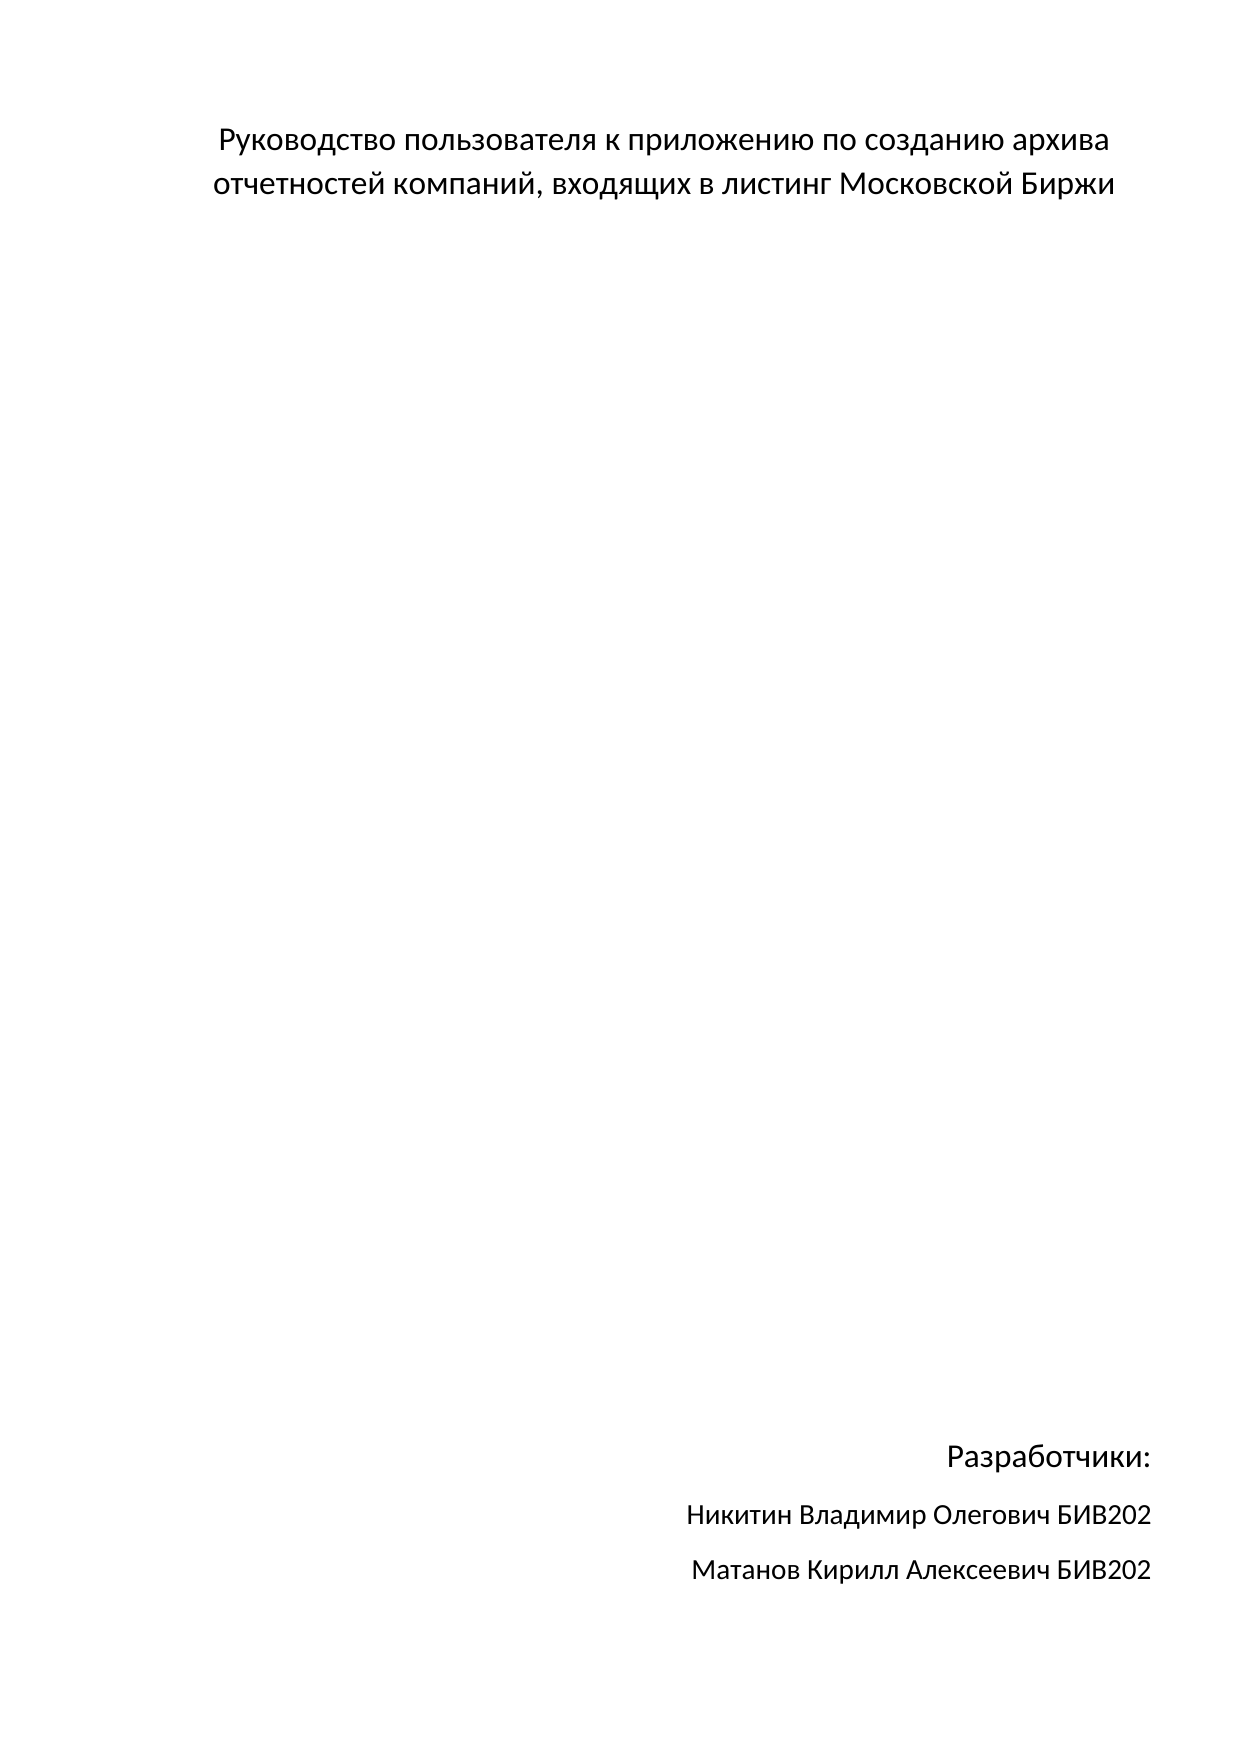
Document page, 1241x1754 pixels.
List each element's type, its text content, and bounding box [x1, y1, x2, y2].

text Разработчики: [177, 1435, 1152, 1476]
text Руководство пользователя к приложению по созданию архива отчетностей компаний, входящих в листинг Московской Биржи [177, 118, 1152, 203]
text Матанов Кирилл Алексеевич БИВ202 [177, 1551, 1152, 1587]
text Никитин Владимир Олегович БИВ202 [177, 1496, 1152, 1531]
